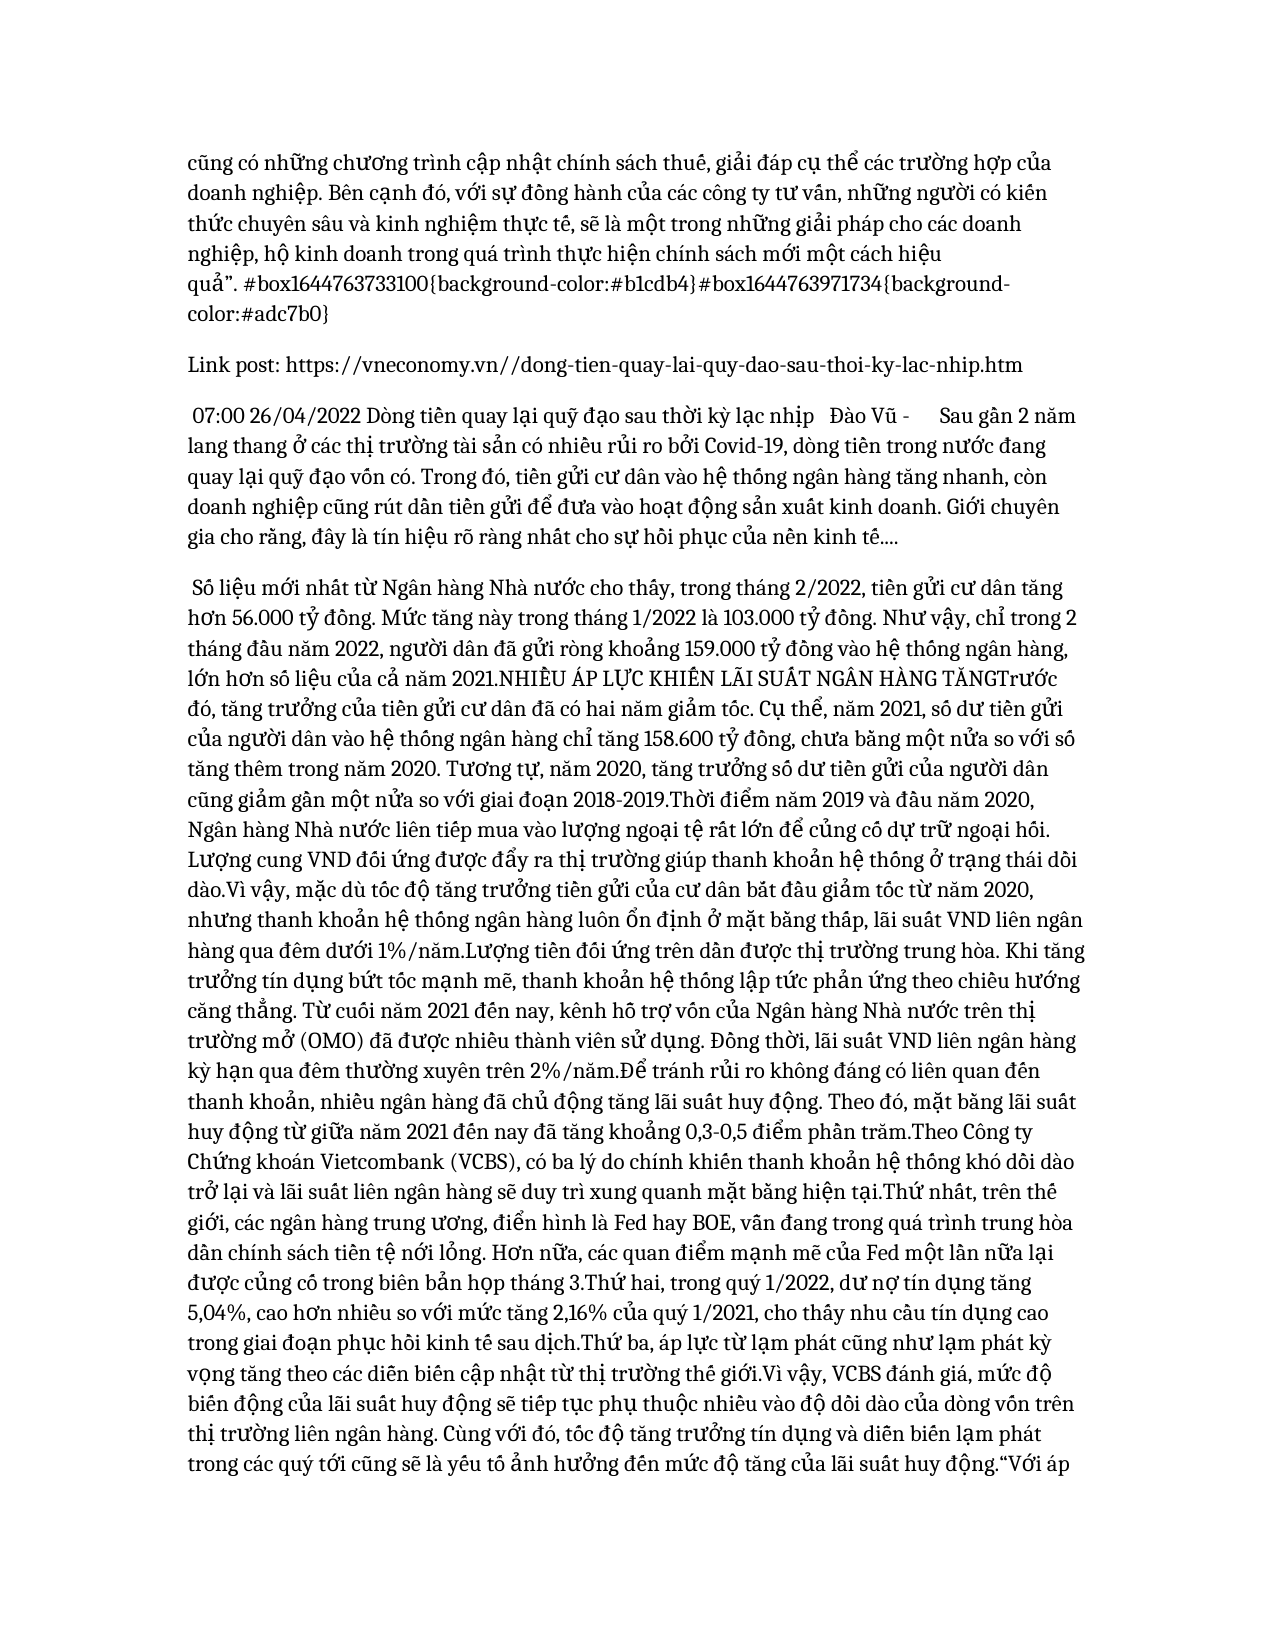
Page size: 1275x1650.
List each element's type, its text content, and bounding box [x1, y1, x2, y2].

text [187, 575, 1087, 1477]
text Link post: https://vneconomy.vn//dong-tien-quay-lai-quy-dao-sau-thoi-ky-lac-nhip.htm [187, 352, 1087, 378]
text 07:00 26/04/2022 Dòng tiền quay lại quỹ đạo sau thời kỳ lạc nhịp Đào Vũ - Sau gần 2 năm lang thang ở các thị trường tài sản có nhiều rủi ro bởi Covid-19, dòng tiền trong nước đang quay lại quỹ đạo vốn có. Trong đó, tiền gửi cư dân vào hệ thống ngân hàng tăng nhanh, còn doanh nghiệp cũng rút dần tiền gửi để đưa vào hoạt động sản xuất kinh doanh. Giới chuyên gia cho rằng, đây là tín hiệu rõ ràng nhất cho sự hồi phục của nền kinh tế.... [187, 403, 1087, 550]
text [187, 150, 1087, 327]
